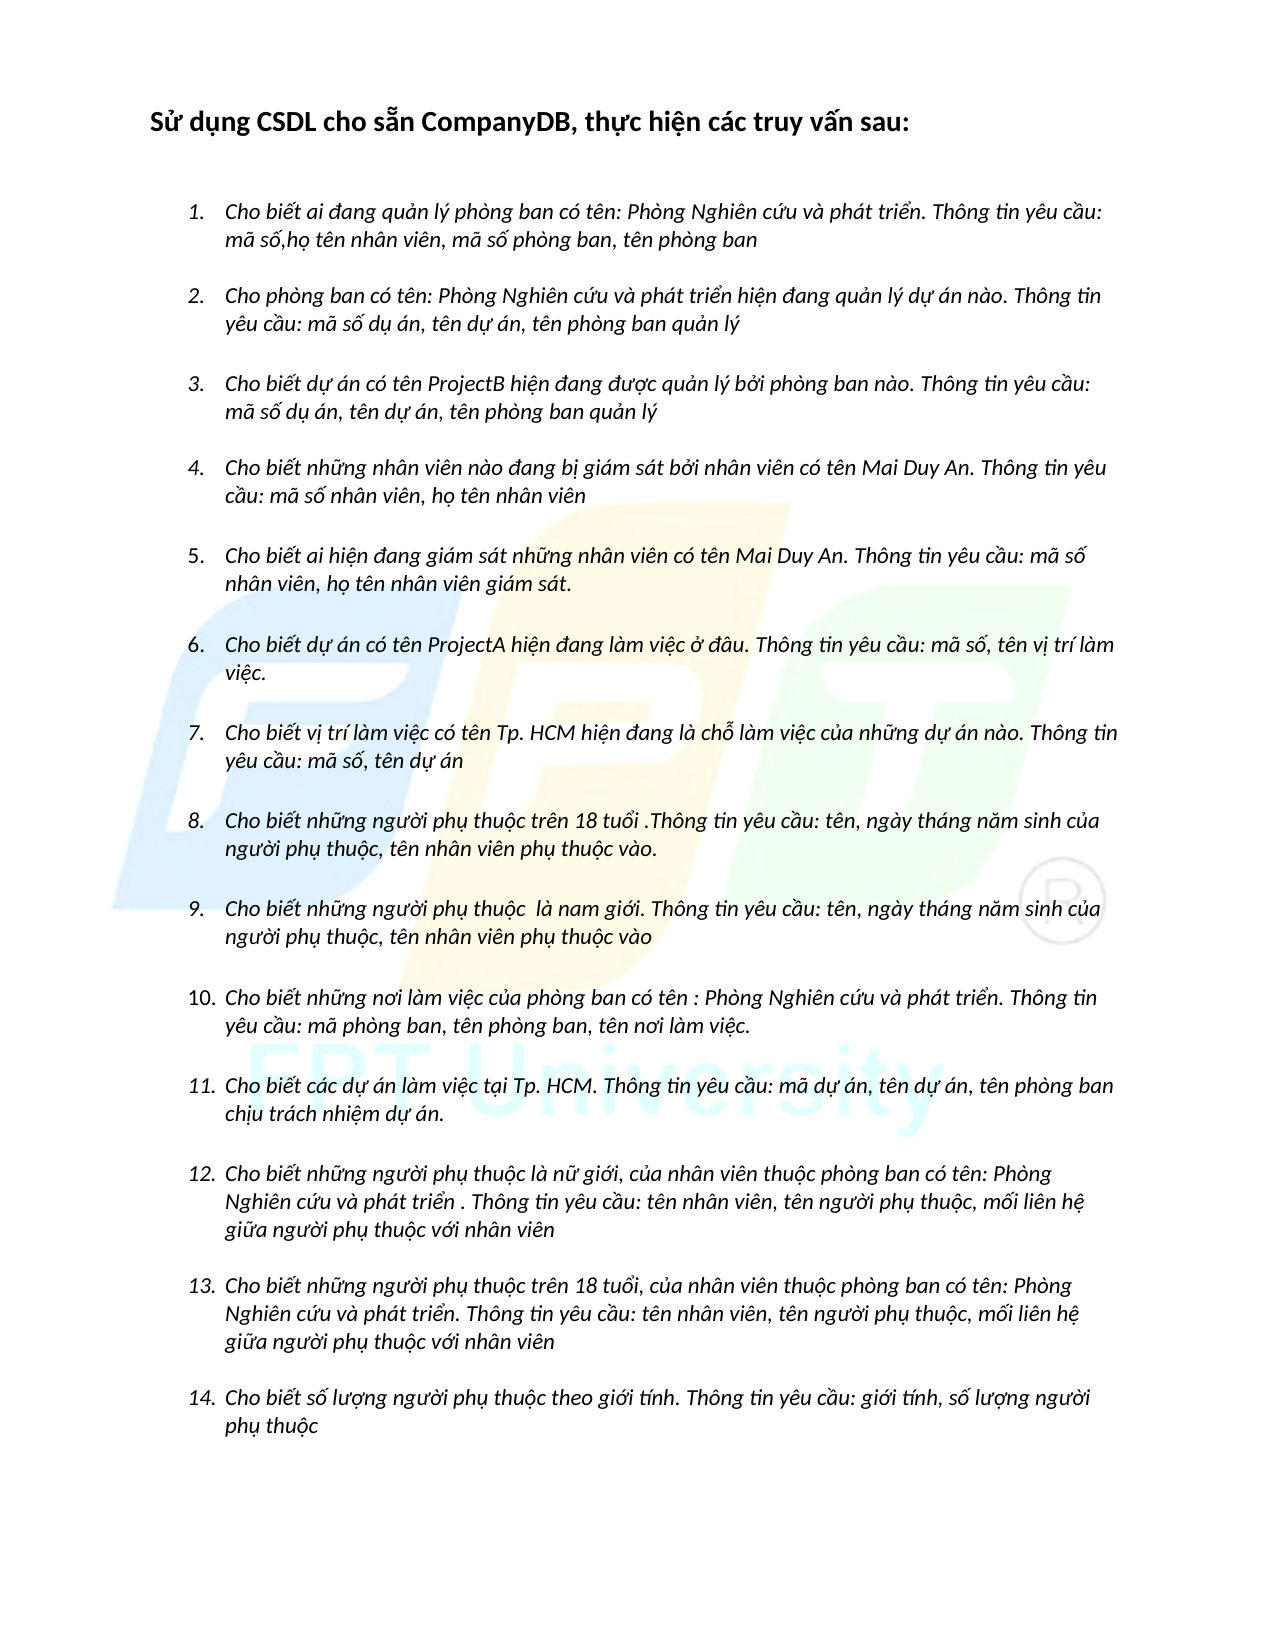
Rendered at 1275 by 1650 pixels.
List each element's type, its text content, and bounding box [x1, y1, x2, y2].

list Cho biết những người phụ thuộc là nữ giới, của nhân viên thuộc phòng ban có tên: Phòng Nghiên cứu và phát triển . Thông tin yêu cầu: tên nhân viên, tên người phụ thuộc, mối liên hệ giữa người phụ thuộc với nhân viên [187, 1159, 1125, 1243]
text Sử dụng CSDL cho sẵn CompanyDB, thực hiện các truy vấn sau: [150, 103, 1125, 139]
list Cho biết ai đang quản lý phòng ban có tên: Phòng Nghiên cứu và phát triển. Thông tin yêu cầu: mã số,họ tên nhân viên, mã số phòng ban, tên phòng ban [187, 197, 1125, 253]
list Cho biết số lượng người phụ thuộc theo giới tính. Thông tin yêu cầu: giới tính, số lượng người phụ thuộc [187, 1383, 1125, 1439]
list Cho biết những nhân viên nào đang bị giám sát bởi nhân viên có tên Mai Duy An. Thông tin yêu cầu: mã số nhân viên, họ tên nhân viên [187, 453, 1125, 509]
list Cho biết dự án có tên ProjectB hiện đang được quản lý bởi phòng ban nào. Thông tin yêu cầu: mã số dụ án, tên dự án, tên phòng ban quản lý [187, 369, 1125, 425]
list Cho biết những nơi làm việc của phòng ban có tên : Phòng Nghiên cứu và phát triển. Thông tin yêu cầu: mã phòng ban, tên phòng ban, tên nơi làm việc. [187, 983, 1125, 1039]
list Cho biết vị trí làm việc có tên Tp. HCM hiện đang là chỗ làm việc của những dự án nào. Thông tin yêu cầu: mã số, tên dự án [187, 718, 1125, 774]
list Cho biết những người phụ thuộc trên 18 tuổi, của nhân viên thuộc phòng ban có tên: Phòng Nghiên cứu và phát triển. Thông tin yêu cầu: tên nhân viên, tên người phụ thuộc, mối liên hệ giữa người phụ thuộc với nhân viên [187, 1271, 1125, 1355]
list Cho biết dự án có tên ProjectA hiện đang làm việc ở đâu. Thông tin yêu cầu: mã số, tên vị trí làm việc. [187, 630, 1125, 686]
list Cho biết những người phụ thuộc trên 18 tuổi .Thông tin yêu cầu: tên, ngày tháng năm sinh của người phụ thuộc, tên nhân viên phụ thuộc vào. [187, 806, 1125, 862]
list Cho phòng ban có tên: Phòng Nghiên cứu và phát triển hiện đang quản lý dự án nào. Thông tin yêu cầu: mã số dụ án, tên dự án, tên phòng ban quản lý [187, 281, 1125, 337]
list Cho biết các dự án làm việc tại Tp. HCM. Thông tin yêu cầu: mã dự án, tên dự án, tên phòng ban chịu trách nhiệm dự án. [187, 1071, 1125, 1127]
list Cho biết những người phụ thuộc là nam giới. Thông tin yêu cầu: tên, ngày tháng năm sinh của người phụ thuộc, tên nhân viên phụ thuộc vào [187, 894, 1125, 951]
list Cho biết ai hiện đang giám sát những nhân viên có tên Mai Duy An. Thông tin yêu cầu: mã số nhân viên, họ tên nhân viên giám sát. [187, 542, 1125, 598]
